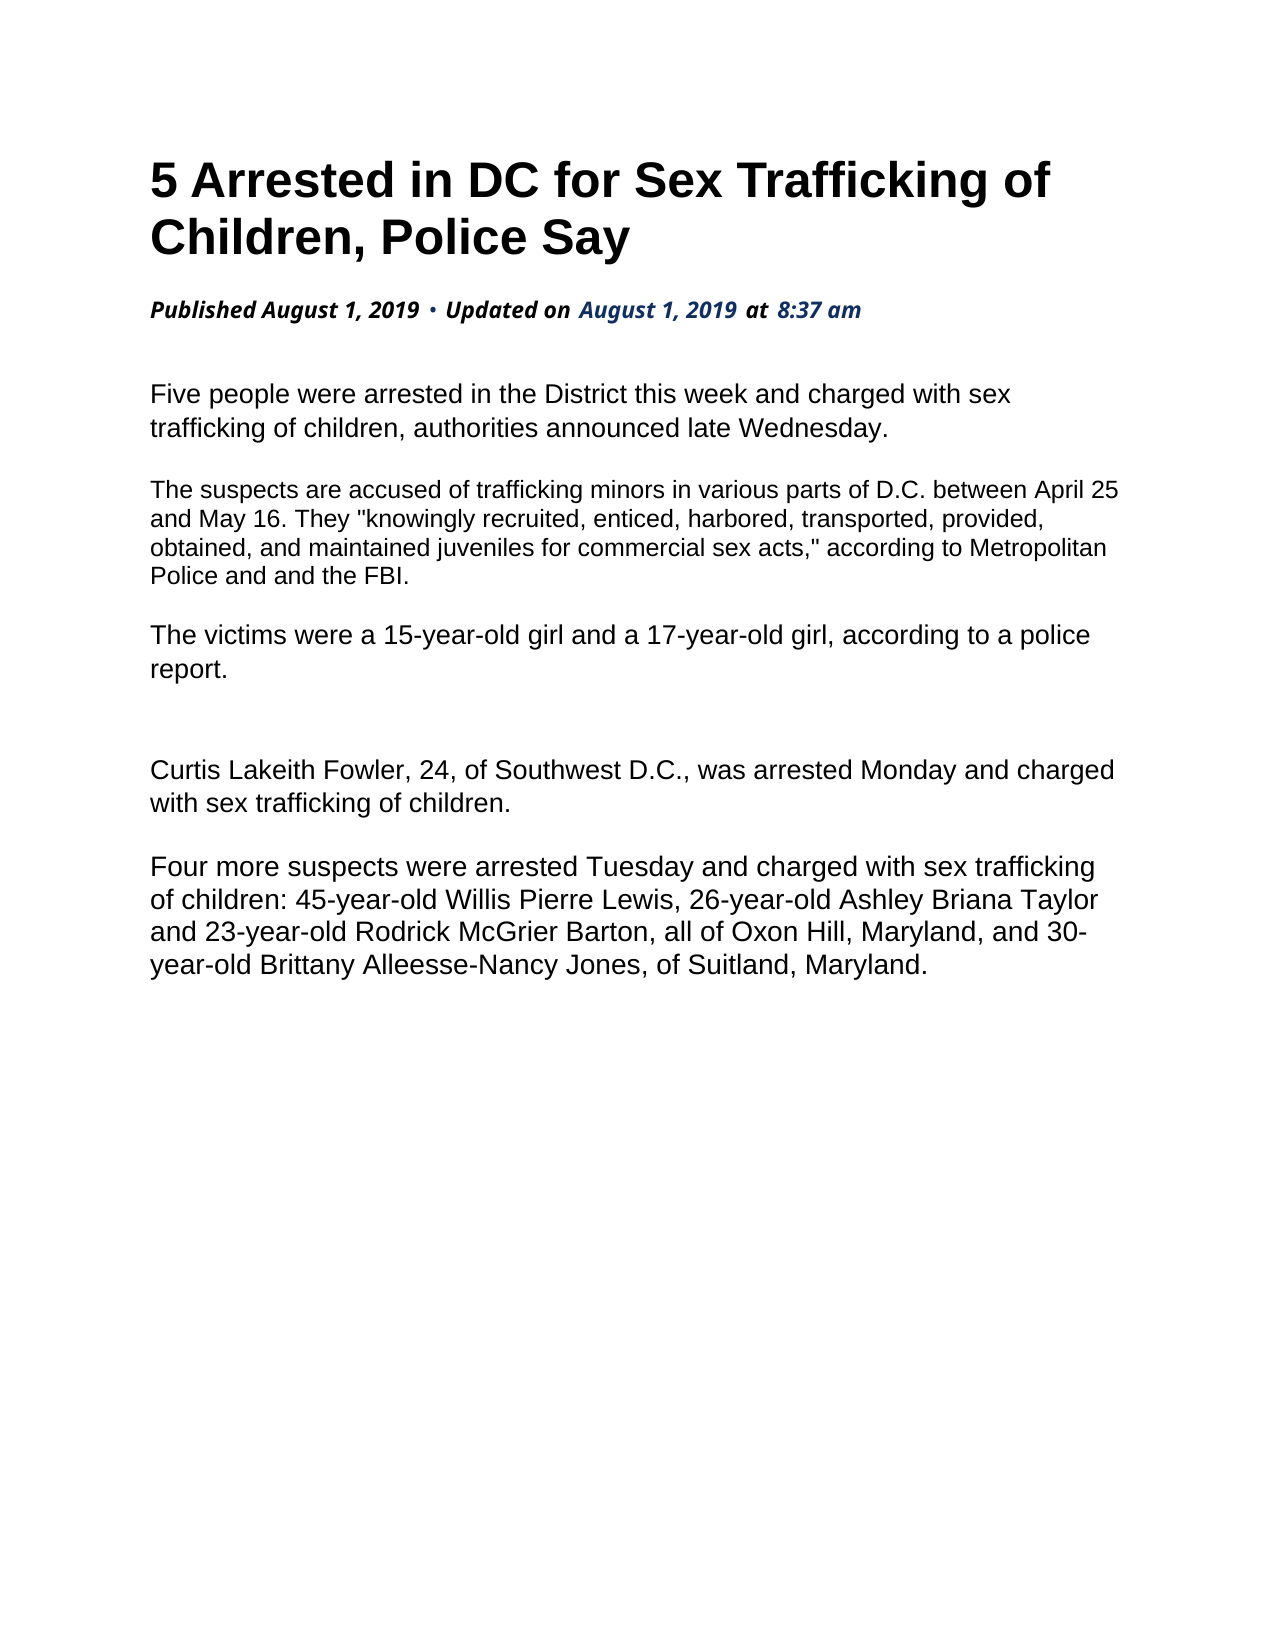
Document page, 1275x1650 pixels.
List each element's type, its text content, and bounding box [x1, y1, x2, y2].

subtitle Published August 1, 2019 • Updated on August 1, 2019 at 8:37 am [150, 294, 1125, 325]
text Four more suspects were arrested Tuesday and charged with sex trafficking of children: 45-year-old Willis Pierre Lewis, 26-year-old Ashley Briana Taylor and 23-year-old Rodrick McGrier Barton, all of Oxon Hill, Maryland, and 30-year-old Brittany Alleesse-Nancy Jones, of Suitland, Maryland. [150, 850, 1125, 980]
text The suspects are accused of trafficking minors in various parts of D.C. between April 25 and May 16. They "knowingly recruited, enticed, harbored, transported, provided, obtained, and maintained juveniles for commercial sex acts," according to Metropolitan Police and and the FBI. [150, 475, 1125, 590]
text 5 Arrested in DC for Sex Trafficking of Children, Police Say [150, 150, 1125, 265]
text Curtis Lakeith Fowler, 24, of Southwest D.C., was arrested Monday and charged with sex trafficking of children. [150, 754, 1125, 819]
text Five people were arrested in the District this week and charged with sex trafficking of children, authorities announced late Wednesday. [150, 378, 1125, 443]
text The victims were a 15-year-old girl and a 17-year-old girl, according to a police report. [150, 619, 1125, 684]
